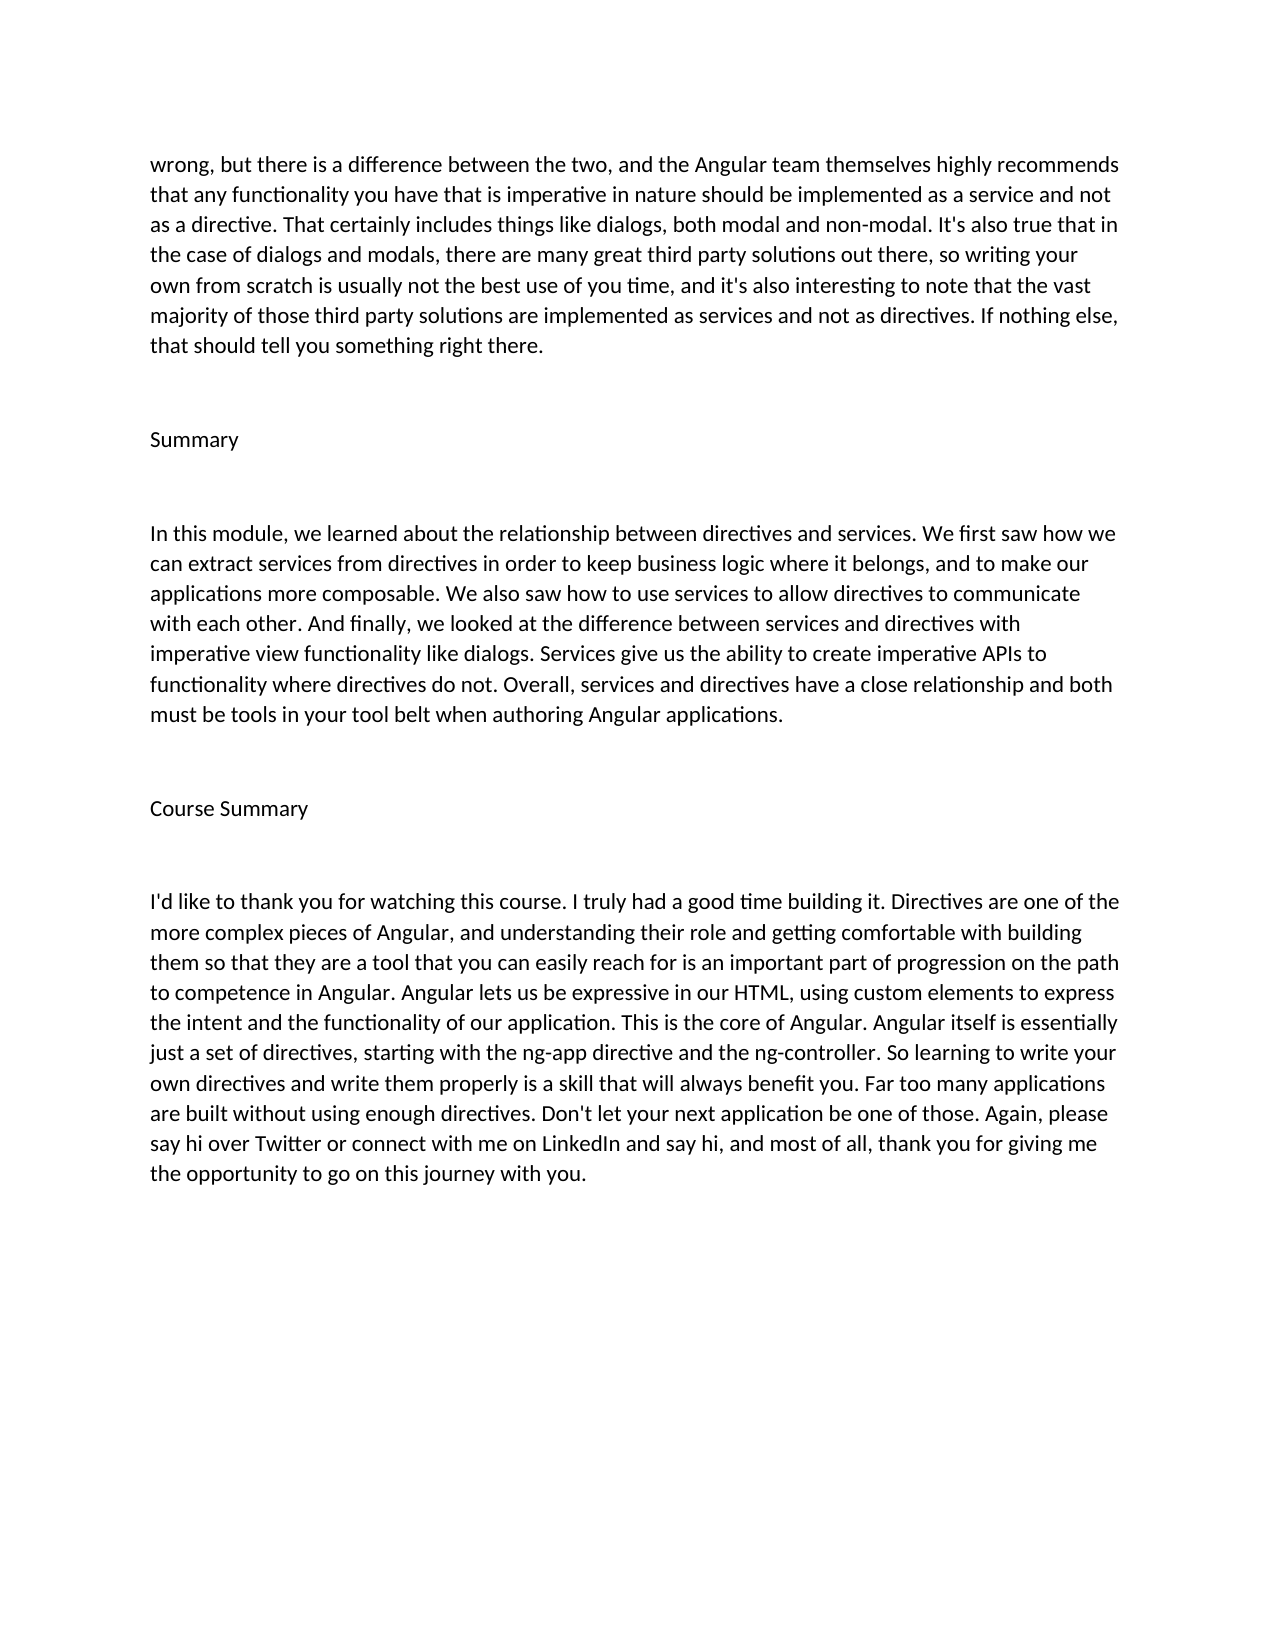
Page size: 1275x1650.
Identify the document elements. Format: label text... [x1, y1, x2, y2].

text In this module, we learned about the relationship between directives and services. We first saw how we can extract services from directives in order to keep business logic where it belongs, and to make our applications more composable. We also saw how to use services to allow directives to communicate with each other. And finally, we looked at the difference between services and directives with imperative view functionality like dialogs. Services give us the ability to create imperative APIs to functionality where directives do not. Overall, services and directives have a close relationship and both must be tools in your tool belt when authoring Angular applications. [150, 519, 1125, 728]
text I'd like to thank you for watching this course. I truly had a good time building it. Directives are one of the more complex pieces of Angular, and understanding their role and getting comfortable with building them so that they are a tool that you can easily reach for is an important part of progression on the path to competence in Angular. Angular lets us be expressive in our HTML, using custom elements to express the intent and the functionality of our application. This is the core of Angular. Angular itself is essentially just a set of directives, starting with the ng-app directive and the ng-controller. So learning to write your own directives and write them properly is a skill that will always benefit you. Far too many applications are built without using enough directives. Don't let your next application be one of those. Again, please say hi over Twitter or connect with me on LinkedIn and say hi, and most of all, thank you for giving me the opportunity to go on this journey with you. [150, 887, 1125, 1187]
text Course Summary [150, 794, 1125, 822]
text Summary [150, 425, 1125, 453]
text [150, 150, 1125, 359]
